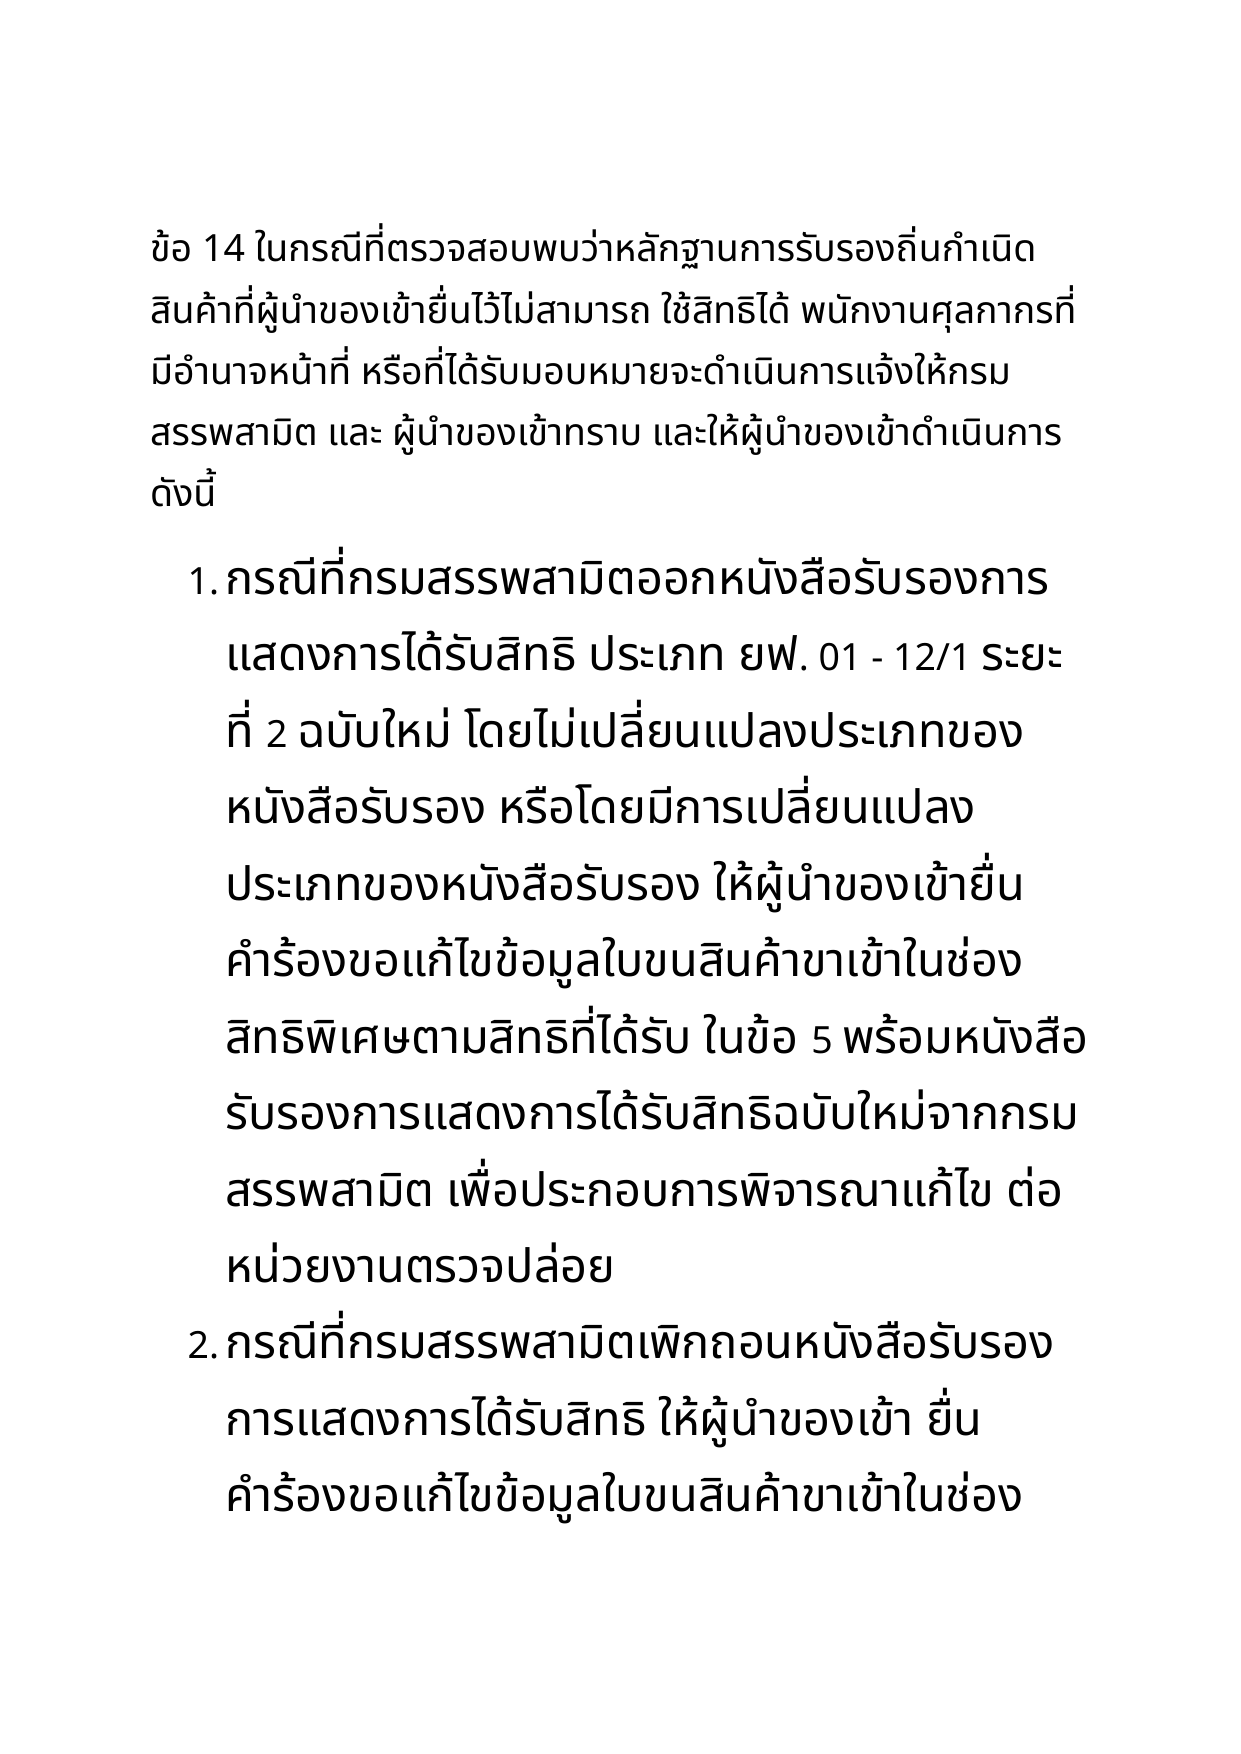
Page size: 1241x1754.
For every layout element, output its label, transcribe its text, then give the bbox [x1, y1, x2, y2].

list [187, 1309, 1090, 1533]
list กรณีที่กรมสรรพสามิตออกหนังสือรับรองการแสดงการได้รับสิทธิ ประเภท ยฟ. 01 - 12/1 ระยะที่ 2 ฉบับใหม่ โดยไม่เปลี่ยนแปลงประเภทของหนังสือรับรอง หรือโดยมีการเปลี่ยนแปลง ประเภทของหนังสือรับรอง ให้ผู้นำของเข้ายื่นคำร้องขอแก้ไขข้อมูลใบขนสินค้าขาเข้าในช่องสิทธิพิเศษตามสิทธิที่ได้รับ ในข้อ 5 พร้อมหนังสือรับรองการแสดงการได้รับสิทธิฉบับใหม่จากกรมสรรพสามิต เพื่อประกอบการพิจารณาแก้ไข ต่อหน่วยงานตรวจปล่อย [187, 544, 1090, 1303]
text ข้อ 14 ในกรณีที่ตรวจสอบพบว่าหลักฐานการรับรองถิ่นกำเนิดสินค้าที่ผู้นำของเข้ายื่นไว้ไม่สามารถ ใช้สิทธิได้ พนักงานศุลกากรที่มีอำนาจหน้าที่ หรือที่ได้รับมอบหมายจะดำเนินการแจ้งให้กรมสรรพสามิต และ ผู้นำของเข้าทราบ และให้ผู้นำของเข้าดำเนินการ ดังนี้ [150, 222, 1090, 523]
